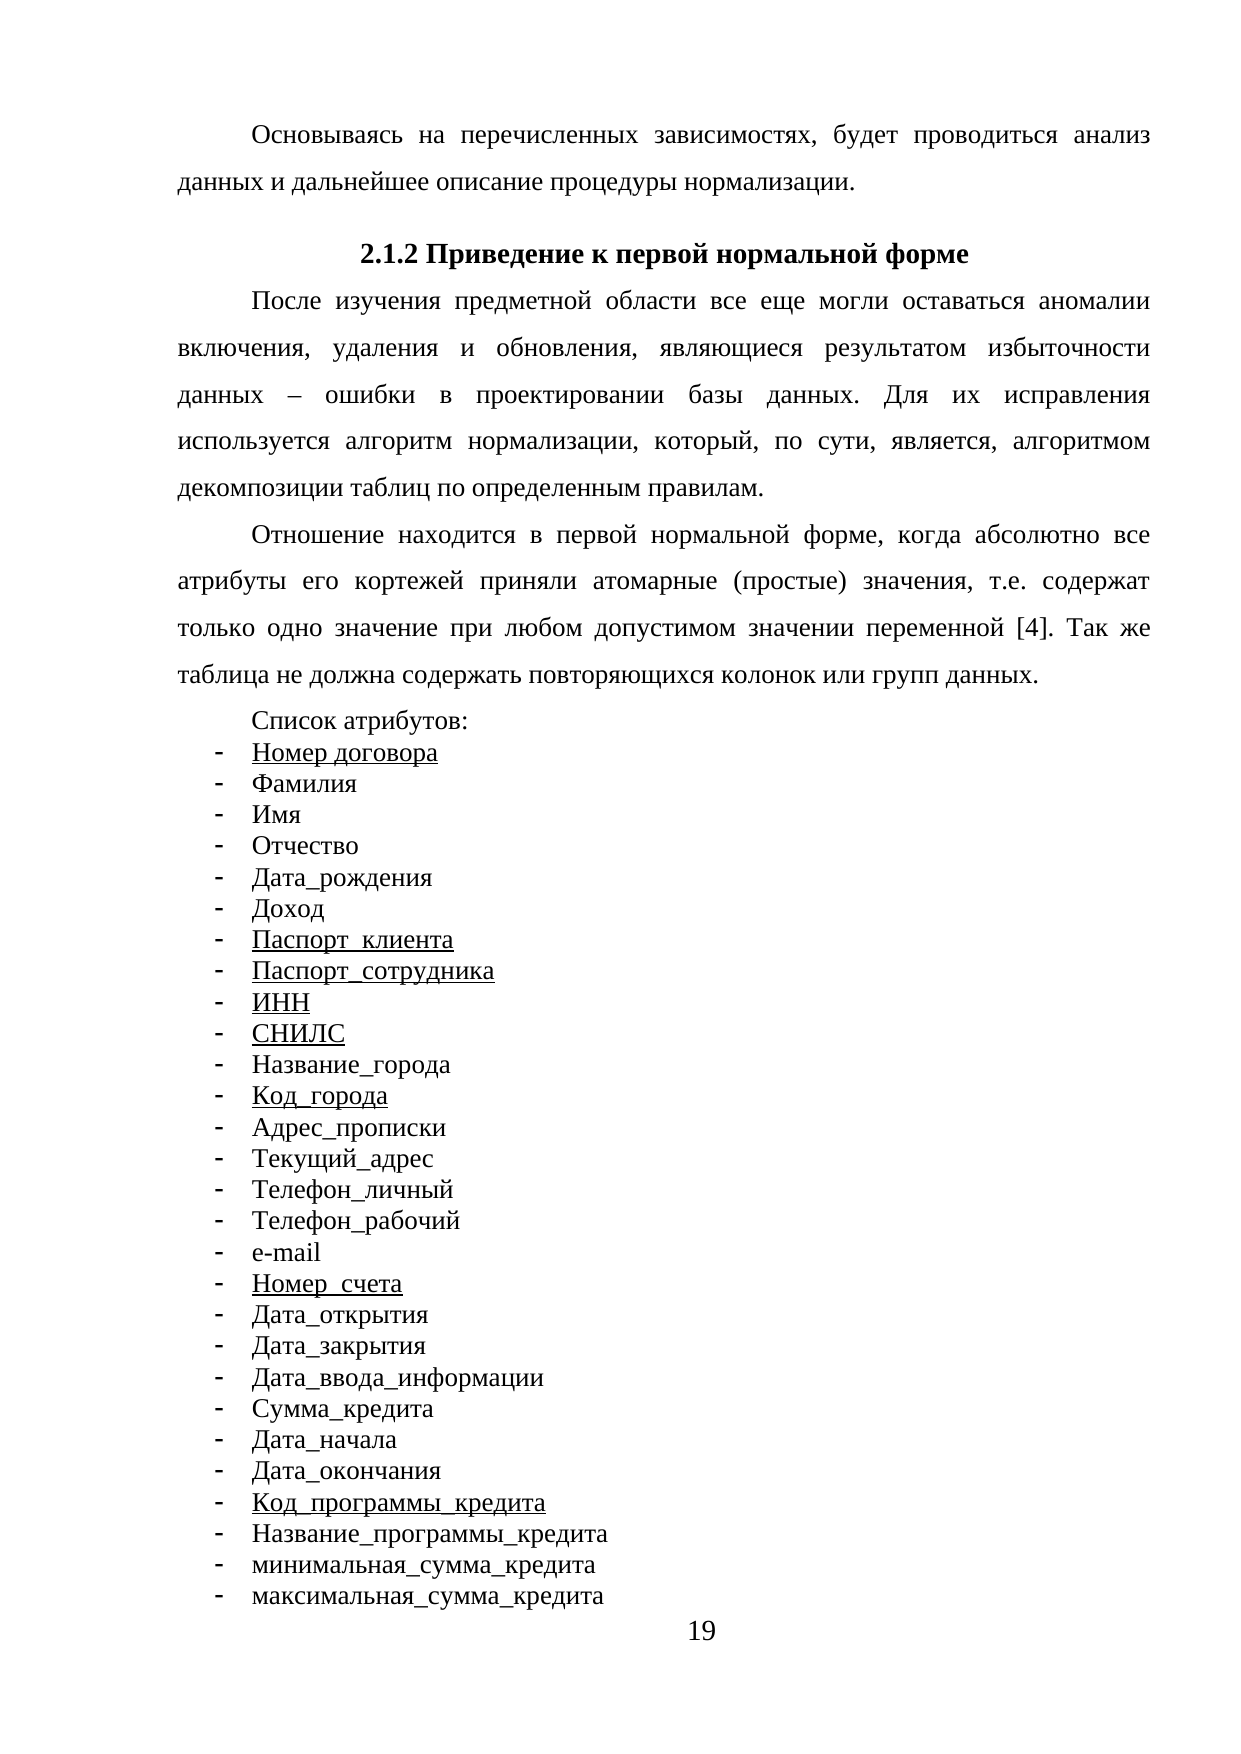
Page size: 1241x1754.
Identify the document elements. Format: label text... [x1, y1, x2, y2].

list Дата_окончания [214, 1454, 1152, 1486]
list Номер_счета [214, 1267, 1152, 1298]
list Дата_ввода_информации [214, 1361, 1152, 1392]
list Телефон_личный [214, 1173, 1152, 1204]
list Код_программы_кредита [214, 1486, 1152, 1517]
list Отчество [214, 829, 1152, 861]
list максимальная_сумма_кредита [214, 1579, 1152, 1611]
list Дата_начала [214, 1423, 1152, 1454]
text После изучения предметной области все еще могли оставаться аномалии включения, удаления и обновления, являющиеся результатом избыточности данных – ошибки в проектировании базы данных. Для их исправления используется алгоритм нормализации, который, по сути, является, алгоритмом декомпозиции таблиц по определенным правилам. [177, 284, 1152, 502]
text Список атрибутов: [177, 704, 1152, 736]
list Паспорт_клиента [214, 923, 1152, 954]
list Дата_открытия [214, 1298, 1152, 1329]
list e-mail [214, 1236, 1152, 1267]
list Название_программы_кредита [214, 1517, 1152, 1548]
list Дата_рождения [214, 861, 1152, 892]
list Сумма_кредита [214, 1392, 1152, 1423]
list Фамилия [214, 767, 1152, 798]
list Текущий_адрес [214, 1142, 1152, 1173]
list ИНН [214, 986, 1152, 1017]
list Имя [214, 798, 1152, 829]
list минимальная_сумма_кредита [214, 1548, 1152, 1579]
list Название_города [214, 1048, 1152, 1079]
list Адрес_прописки [214, 1111, 1152, 1142]
list Дата_закрытия [214, 1329, 1152, 1361]
list СНИЛС [214, 1017, 1152, 1048]
text 2.1.2 Приведение к первой нормальной форме [177, 236, 1152, 270]
text Основываясь на перечисленных зависимостях, будет проводиться анализ данных и дальнейшее описание процедуры нормализации. [177, 118, 1152, 196]
list Паспорт_сотрудника [214, 954, 1152, 986]
text Отношение находится в первой нормальной форме, когда абсолютно все атрибуты его кортежей приняли атомарные (простые) значения, т.е. содержат только одно значение при любом допустимом значении переменной [4]. Так же таблица не должна содержать повторяющихся колонок или групп данных. [177, 518, 1152, 689]
list Номер договора [214, 736, 1152, 767]
list Доход [214, 892, 1152, 923]
list Телефон_рабочий [214, 1204, 1152, 1236]
list Код_города [214, 1079, 1152, 1111]
